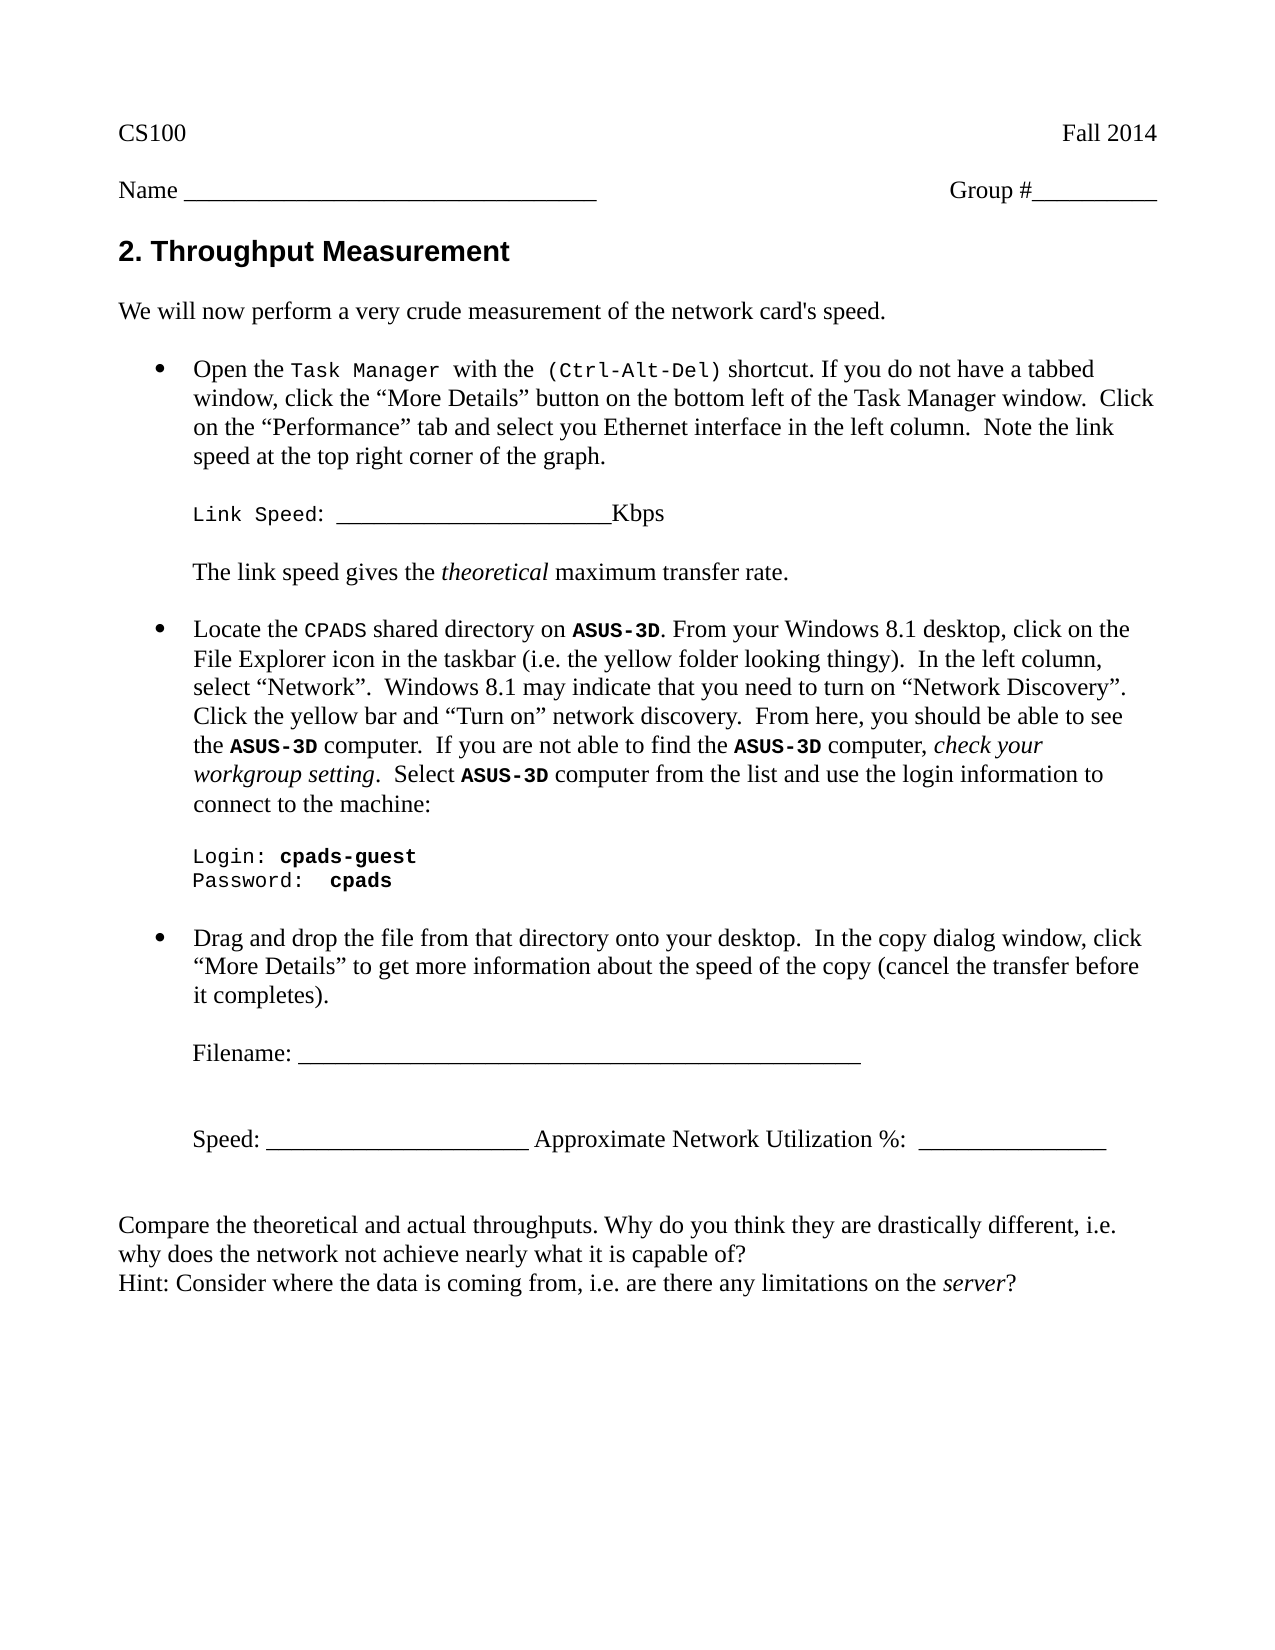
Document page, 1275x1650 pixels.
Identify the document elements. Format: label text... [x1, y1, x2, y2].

text Speed: _____________________ Approximate Network Utilization %: _______________ [192, 1095, 1157, 1153]
text Link Speed: ______________________Kbps [192, 498, 1157, 528]
text Login: cpads-guest [118, 847, 1157, 870]
list Locate the CPADS shared directory on ASUS-3D. From your Windows 8.1 desktop, click on the File Explorer icon in the taskbar (i.e. the yellow folder looking thingy). In the left column, select “Network”. Windows 8.1 may indicate that you need to turn on “Network Discovery”. Click the yellow bar and “Turn on” network discovery. From here, you should be able to see the ASUS-3D computer. If you are not able to find the ASUS-3D computer, check your workgroup setting. Select ASUS-3D computer from the list and use the login information to connect to the machine: [156, 614, 1157, 818]
text We will now perform a very crude measurement of the network card's speed. [118, 296, 1157, 325]
text The link speed gives the theoretical maximum transfer rate. [118, 557, 1157, 585]
text Compare the theoretical and actual throughputs. Why do you think they are drastically different, i.e. why does the network not achieve nearly what it is capable of? Hint: Consider where the data is coming from, i.e. are there any limitations on the server? [118, 1210, 1157, 1296]
list Drag and drop the file from that directory onto your desktop. In the copy dialog window, click “More Details” to get more information about the speed of the copy (cancel the transfer before it completes). [156, 923, 1157, 1009]
list Open the Task Manager with the (Ctrl-Alt-Del) shortcut. If you do not have a tabbed window, click the “More Details” button on the bottom left of the Task Manager window. Click on the “Performance” tab and select you Ethernet interface in the left column. Note the link speed at the top right corner of the graph. [156, 354, 1157, 469]
text Filename: _____________________________________________ [192, 1038, 1157, 1095]
text 2. Throughput Measurement [118, 234, 1157, 267]
text Password: cpads [118, 870, 1157, 894]
